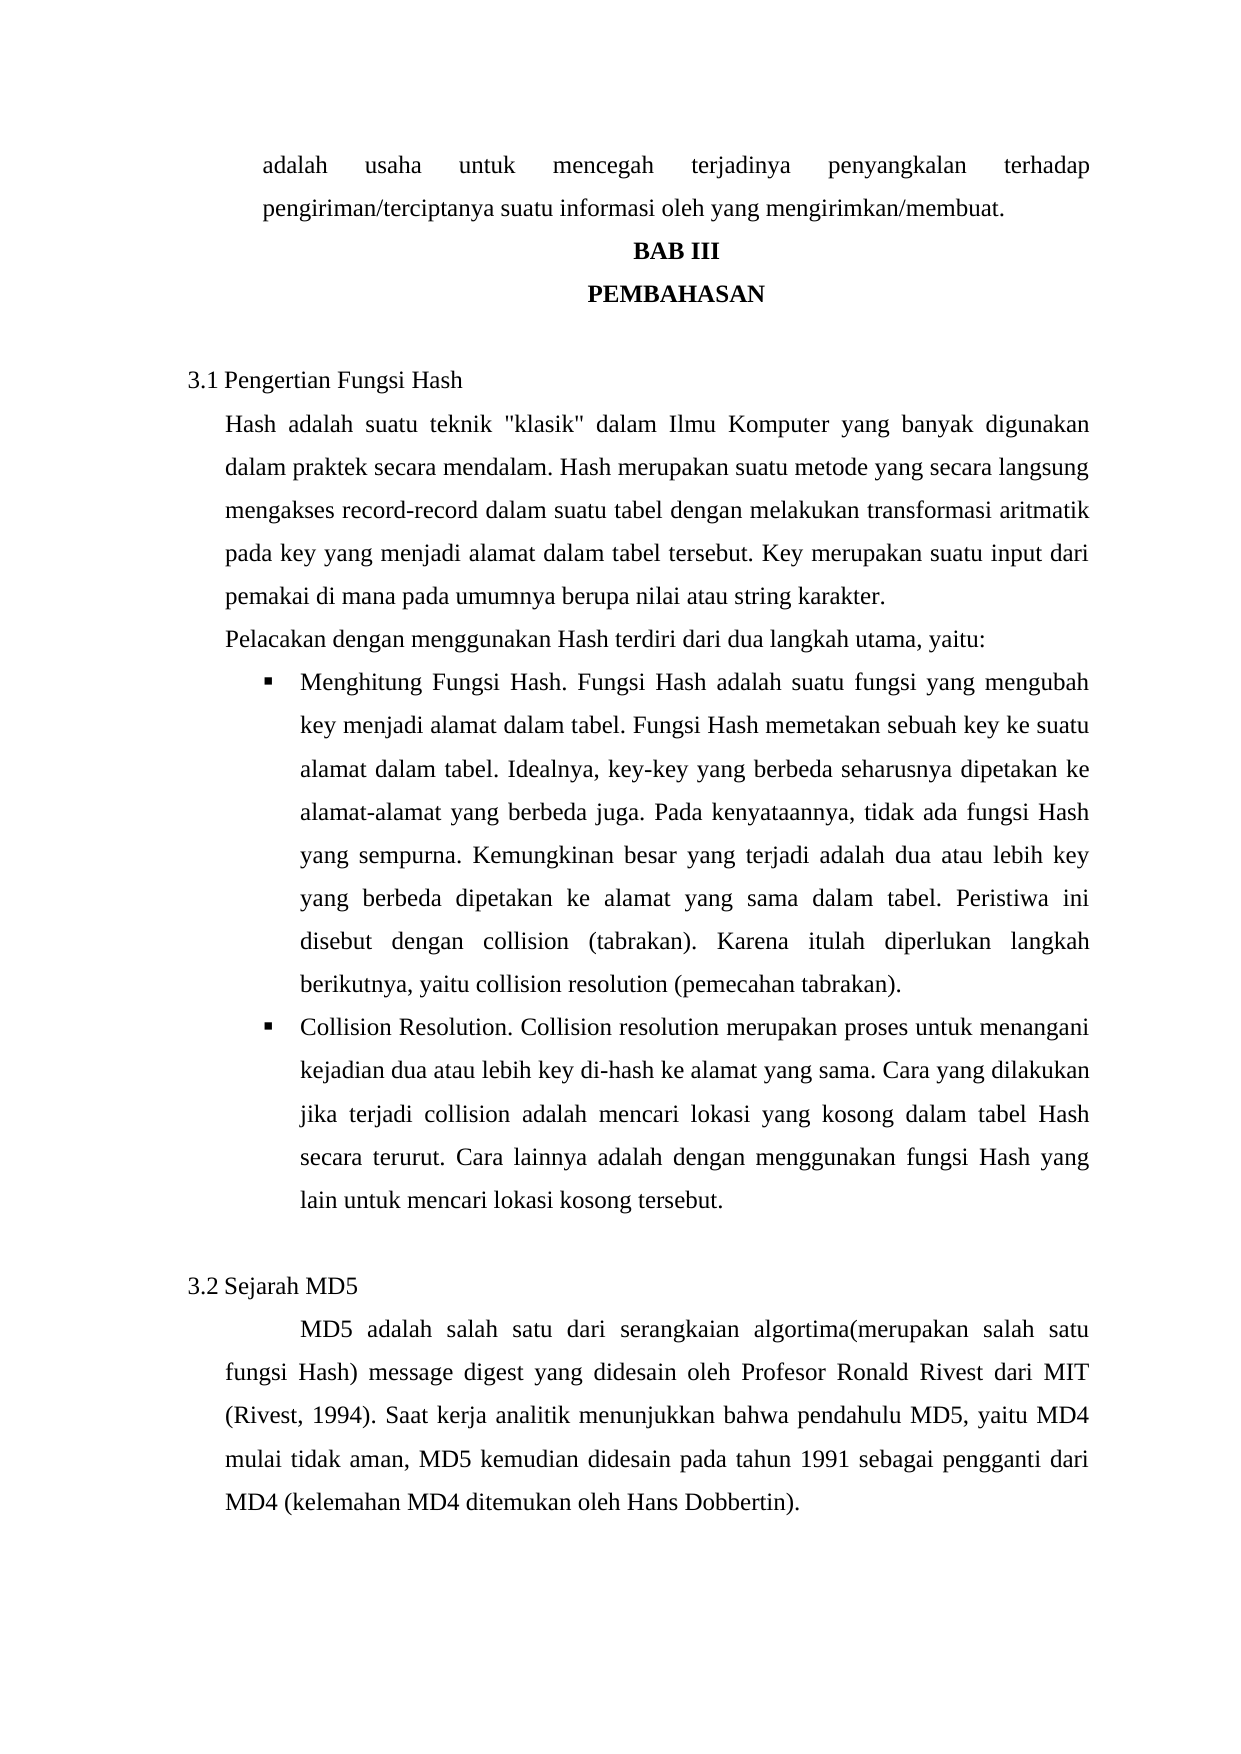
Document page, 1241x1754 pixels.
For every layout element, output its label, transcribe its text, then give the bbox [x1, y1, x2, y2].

list PEMBAHASAN [262, 279, 1090, 308]
list Pelacakan dengan menggunakan Hash terdiri dari dua langkah utama, yaitu: [225, 624, 1090, 653]
list Collision Resolution. Collision resolution merupakan proses untuk menangani kejadian dua atau lebih key di-hash ke alamat yang sama. Cara yang dilakukan jika terjadi collision adalah mencari lokasi yang kosong dalam tabel Hash secara terurut. Cara lainnya adalah dengan menggunakan fungsi Hash yang lain untuk mencari lokasi kosong tersebut. [262, 1012, 1090, 1214]
list Menghitung Fungsi Hash. Fungsi Hash adalah suatu fungsi yang mengubah key menjadi alamat dalam tabel. Fungsi Hash memetakan sebuah key ke suatu alamat dalam tabel. Idealnya, key-key yang berbeda seharusnya dipetakan ke alamat-alamat yang berbeda juga. Pada kenyataannya, tidak ada fungsi Hash yang sempurna. Kemungkinan besar yang terjadi adalah dua atau lebih key yang berbeda dipetakan ke alamat yang sama dalam tabel. Peristiwa ini disebut dengan collision (tabrakan). Karena itulah diperlukan langkah berikutnya, yaitu collision resolution (pemecahan tabrakan). [262, 667, 1090, 998]
list BAB III [262, 236, 1090, 265]
list adalah usaha untuk mencegah terjadinya penyangkalan terhadap pengiriman/terciptanya suatu informasi oleh yang mengirimkan/membuat. [262, 150, 1090, 222]
list Sejarah MD5 [187, 1271, 1090, 1300]
list Hash adalah suatu teknik "klasik" dalam Ilmu Komputer yang banyak digunakan dalam praktek secara mendalam. Hash merupakan suatu metode yang secara langsung mengakses record-record dalam suatu tabel dengan melakukan transformasi aritmatik pada key yang menjadi alamat dalam tabel tersebut. Key merupakan suatu input dari pemakai di mana pada umumnya berupa nilai atau string karakter. [225, 409, 1090, 610]
list MD5 adalah salah satu dari serangkaian algortima(merupakan salah satu fungsi Hash) message digest yang didesain oleh Profesor Ronald Rivest dari MIT (Rivest, 1994). Saat kerja analitik menunjukkan bahwa pendahulu MD5, yaitu MD4 mulai tidak aman, MD5 kemudian didesain pada tahun 1991 sebagai pengganti dari MD4 (kelemahan MD4 ditemukan oleh Hans Dobbertin). [225, 1314, 1090, 1516]
list Pengertian Fungsi Hash [187, 366, 1090, 394]
